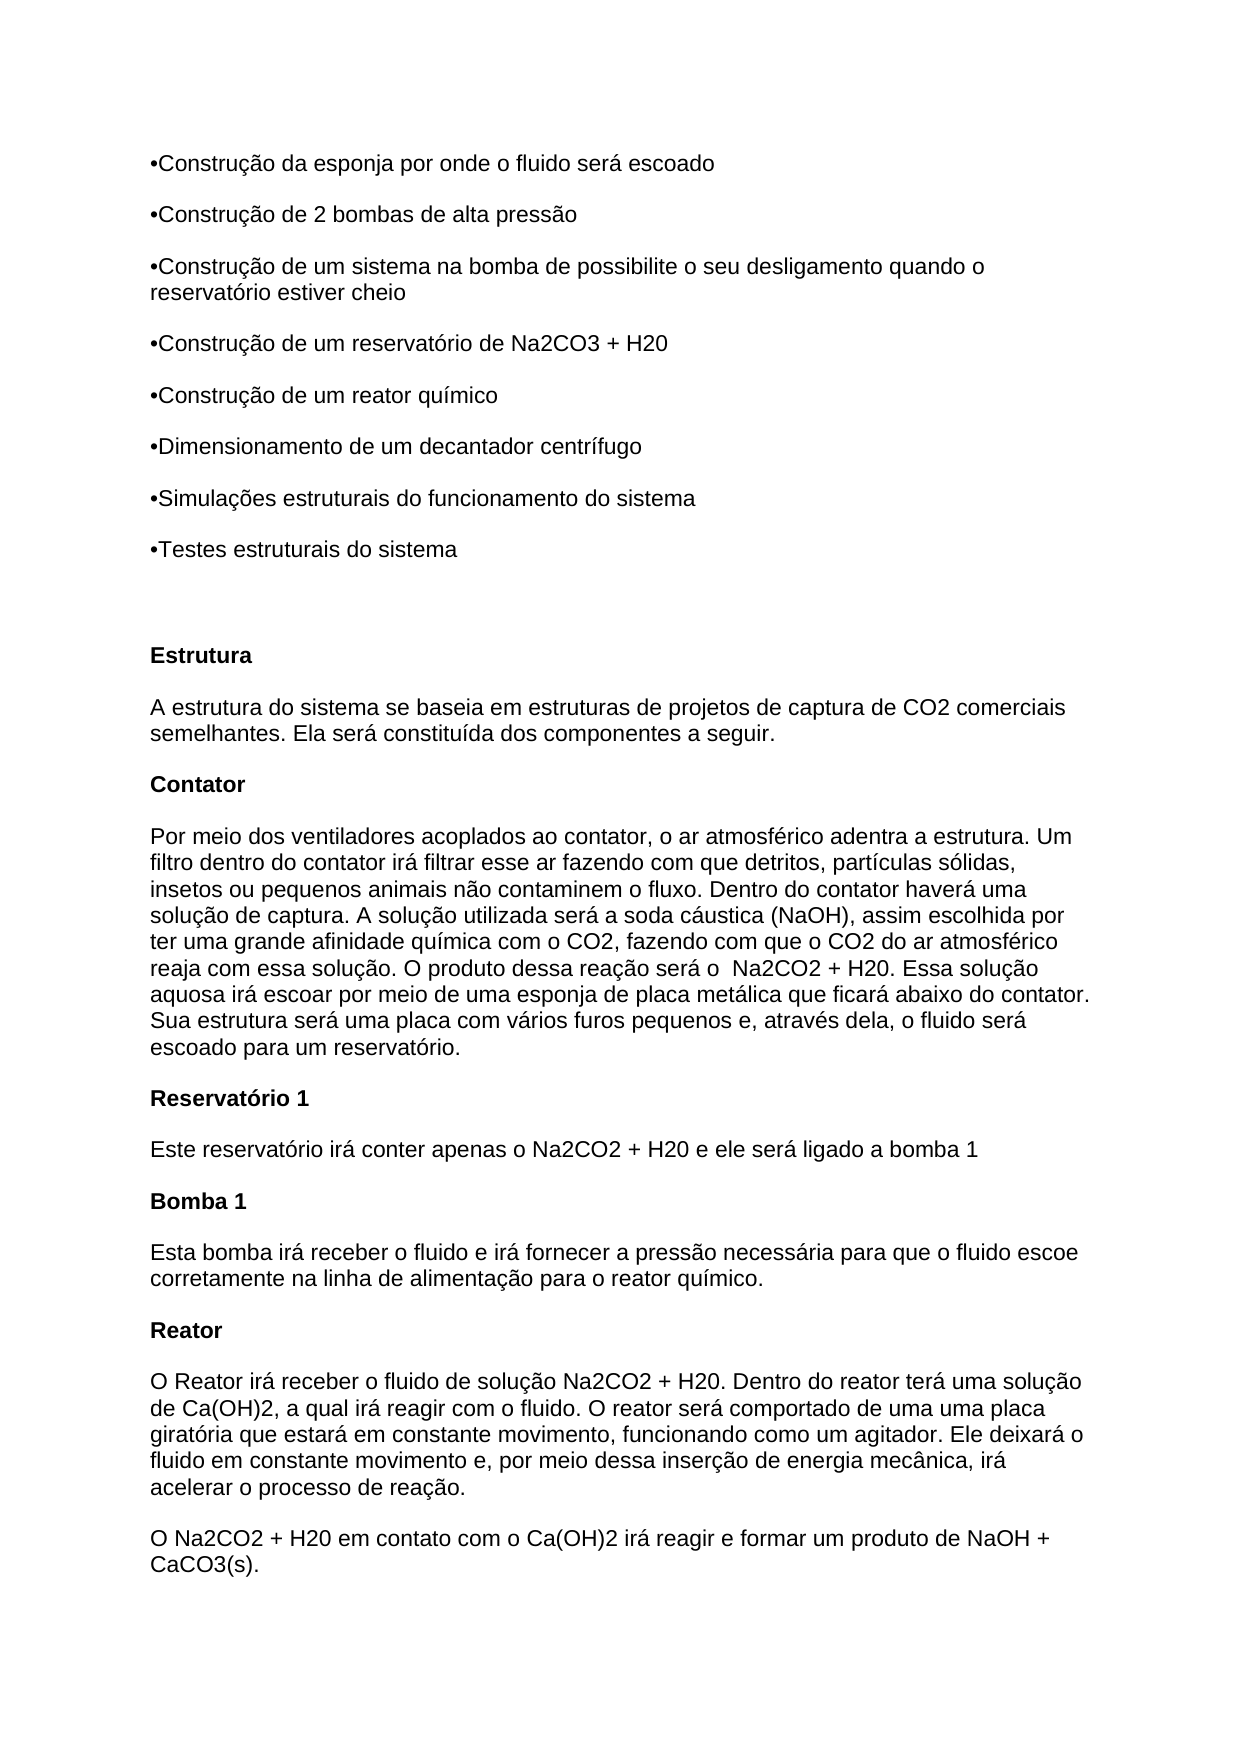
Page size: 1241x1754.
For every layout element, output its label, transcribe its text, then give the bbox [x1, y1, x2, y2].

text O Na2CO2 + H20 em contato com o Ca(OH)2 irá reagir e formar um produto de NaOH + CaCO3(s). [150, 1525, 1090, 1578]
text •Construção de 2 bombas de alta pressão [150, 201, 1090, 228]
text A estrutura do sistema se baseia em estruturas de projetos de captura de CO2 comerciais semelhantes. Ela será constituída dos componentes a seguir. [150, 694, 1090, 746]
text O Reator irá receber o fluido de solução Na2CO2 + H20. Dentro do reator terá uma solução de Ca(OH)2, a qual irá reagir com o fluido. O reator será comportado de uma uma placa giratória que estará em constante movimento, funcionando como um agitador. Ele deixará o fluido em constante movimento e, por meio dessa inserção de energia mecânica, irá acelerar o processo de reação. [150, 1368, 1090, 1500]
text Estrutura [150, 642, 1090, 669]
text Este reservatório irá conter apenas o Na2CO2 + H20 e ele será ligado a bomba 1 [150, 1136, 1090, 1163]
text Por meio dos ventiladores acoplados ao contator, o ar atmosférico adentra a estrutura. Um filtro dentro do contator irá filtrar esse ar fazendo com que detritos, partículas sólidas, insetos ou pequenos animais não contaminem o fluxo. Dentro do contator haverá uma solução de captura. A solução utilizada será a soda cáustica (NaOH), assim escolhida por ter uma grande afinidade química com o CO2, fazendo com que o CO2 do ar atmosférico reaja com essa solução. O produto dessa reação será o Na2CO2 + H20. Essa solução aquosa irá escoar por meio de uma esponja de placa metálica que ficará abaixo do contator. Sua estrutura será uma placa com vários furos pequenos e, através dela, o fluido será escoado para um reservatório. [150, 823, 1090, 1060]
text •Testes estruturais do sistema [150, 536, 1090, 562]
text Reator [150, 1317, 1090, 1343]
text Esta bomba irá receber o fluido e irá fornecer a pressão necessária para que o fluido escoe corretamente na linha de alimentação para o reator químico. [150, 1239, 1090, 1292]
text •Dimensionamento de um decantador centrífugo [150, 433, 1090, 459]
text •Construção de um reator químico [150, 382, 1090, 408]
text •Construção de um sistema na bomba de possibilite o seu desligamento quando o reservatório estiver cheio [150, 253, 1090, 305]
text •Simulações estruturais do funcionamento do sistema [150, 484, 1090, 511]
text Reservatório 1 [150, 1085, 1090, 1111]
text Bomba 1 [150, 1188, 1090, 1214]
text •Construção de um reservatório de Na2CO3 + H20 [150, 330, 1090, 357]
text •Construção da esponja por onde o fluido será escoado [150, 150, 1090, 176]
text Contator [150, 771, 1090, 798]
